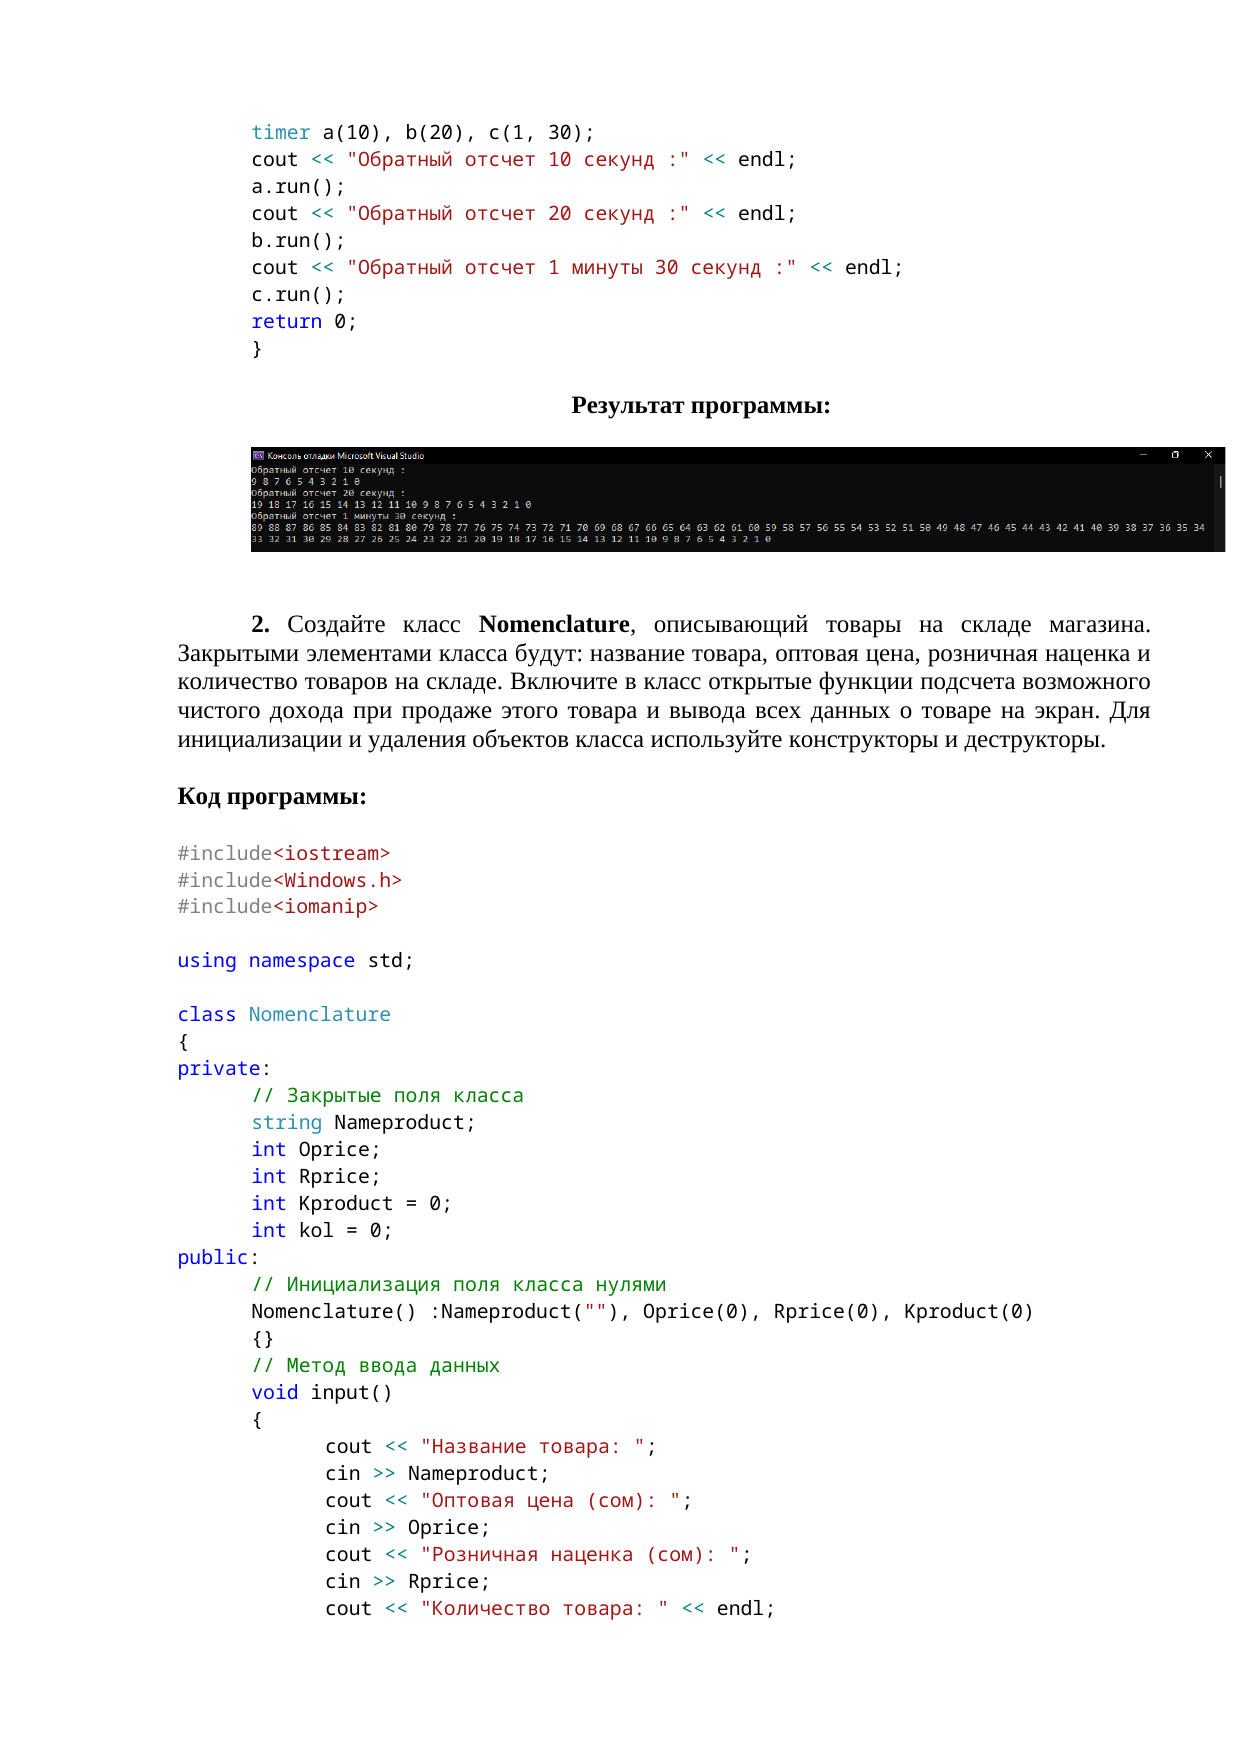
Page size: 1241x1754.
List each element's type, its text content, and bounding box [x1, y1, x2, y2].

text {} [177, 1324, 1152, 1351]
picture [251, 447, 1226, 552]
text 2. Создайте класс Nomenclature, описывающий товары на складе магазина. Закрытыми элементами класса будут: название товара, оптовая цена, розничная наценка и количество товаров на складе. Включите в класс открытые функции подсчета возможного чистого дохода при продаже этого товара и вывода всех данных о товаре на экран. Для инициализации и удаления объектов класса используйте конструкторы и деструкторы. [177, 609, 1152, 753]
text cout << "Количество товара: " << endl; [177, 1594, 1152, 1621]
text // Инициализация поля класса нулями [177, 1271, 1152, 1297]
text cout << "Обратный отсчет 10 секунд :" << endl; [177, 145, 1152, 172]
text Код программы: [177, 781, 1152, 810]
text cin >> Oprice; [177, 1513, 1152, 1540]
text { [177, 1405, 1152, 1432]
text b.run(); [177, 226, 1152, 253]
text int Rprice; [177, 1163, 1152, 1189]
text public: [177, 1243, 1152, 1271]
text Nomenclature() :Nameproduct(""), Oprice(0), Rprice(0), Kproduct(0) [177, 1297, 1152, 1324]
text int Kproduct = 0; [177, 1189, 1152, 1217]
text private: [177, 1055, 1152, 1082]
text timer a(10), b(20), c(1, 30); [177, 118, 1152, 145]
text using namespace std; [177, 947, 1152, 974]
text cout << "Розничная наценка (сом): "; [177, 1540, 1152, 1567]
text #include<iostream> [177, 839, 1152, 866]
text cout << "Обратный отсчет 1 минуты 30 секунд :" << endl; [177, 253, 1152, 280]
text Результат программы: [177, 390, 1152, 418]
text { [177, 1028, 1152, 1055]
text // Метод ввода данных [177, 1351, 1152, 1378]
text cin >> Nameproduct; [177, 1459, 1152, 1486]
text c.run(); [177, 280, 1152, 307]
text void input() [177, 1378, 1152, 1405]
text return 0; [177, 307, 1152, 334]
text cin >> Rprice; [177, 1567, 1152, 1594]
text cout << "Название товара: "; [177, 1432, 1152, 1459]
text cout << "Оптовая цена (сом): "; [177, 1486, 1152, 1513]
text #include<iomanip> [177, 893, 1152, 920]
text cout << "Обратный отсчет 20 секунд :" << endl; [177, 199, 1152, 226]
text } [177, 334, 1152, 361]
text class Nomenclature [177, 1001, 1152, 1028]
text int Oprice; [177, 1136, 1152, 1163]
text #include<Windows.h> [177, 866, 1152, 893]
text a.run(); [177, 172, 1152, 199]
text // Закрытые поля класса [177, 1082, 1152, 1109]
text int kol = 0; [177, 1217, 1152, 1243]
text string Nameproduct; [177, 1109, 1152, 1136]
